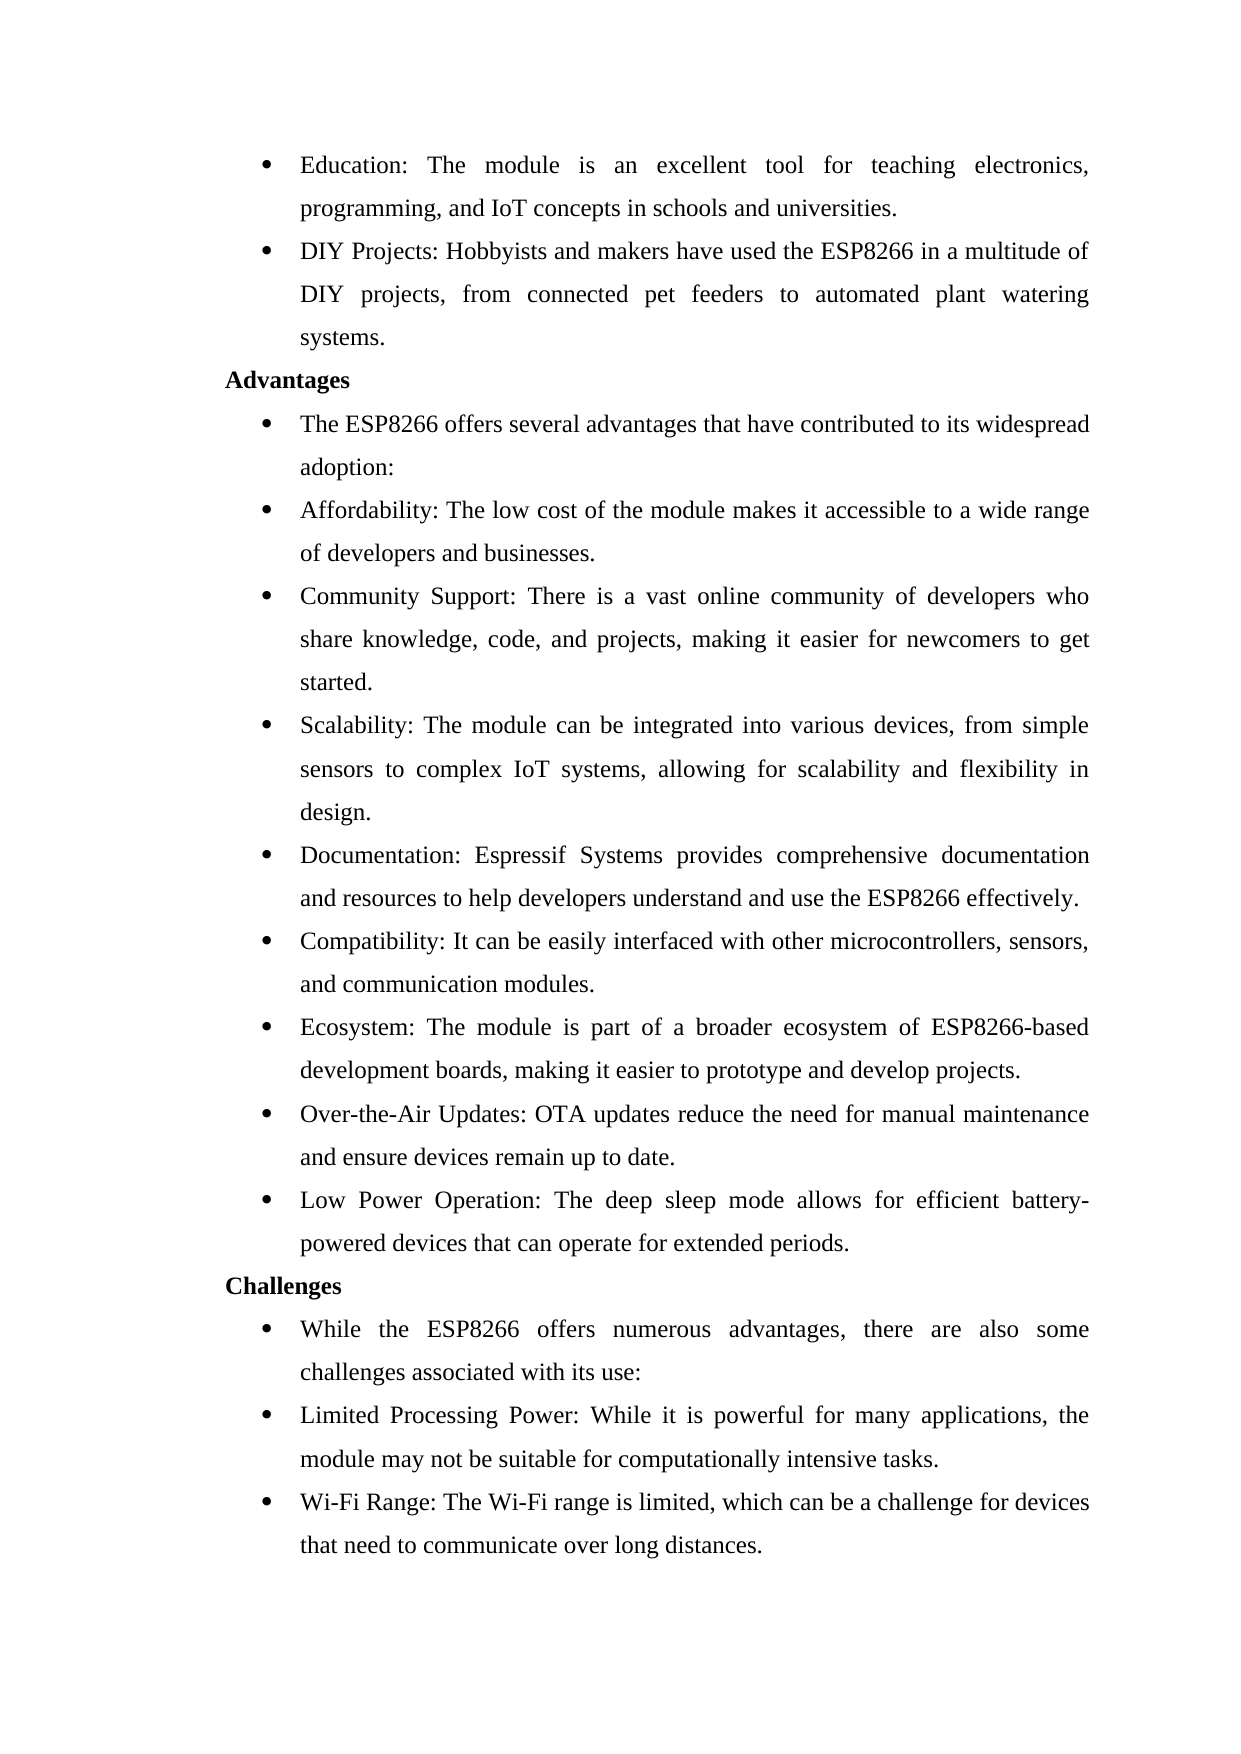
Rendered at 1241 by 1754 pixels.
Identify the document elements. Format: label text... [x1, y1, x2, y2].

list Ecosystem: The module is part of a broader ecosystem of ESP8266-based development boards, making it easier to prototype and develop projects. [262, 1012, 1090, 1084]
list Low Power Operation: The deep sleep mode allows for efficient battery-powered devices that can operate for extended periods. [262, 1185, 1090, 1257]
text Advantages [225, 366, 1090, 394]
list Scalability: The module can be integrated into various devices, from simple sensors to complex IoT systems, allowing for scalability and flexibility in design. [262, 711, 1090, 826]
list While the ESP8266 offers numerous advantages, there are also some challenges associated with its use: [262, 1314, 1090, 1386]
list Over-the-Air Updates: OTA updates reduce the need for manual maintenance and ensure devices remain up to date. [262, 1099, 1090, 1171]
list Documentation: Espressif Systems provides comprehensive documentation and resources to help developers understand and use the ESP8266 effectively. [262, 840, 1090, 912]
list Community Support: There is a vast online community of developers who share knowledge, code, and projects, making it easier for newcomers to get started. [262, 581, 1090, 696]
list Education: The module is an excellent tool for teaching electronics, programming, and IoT concepts in schools and universities. [262, 150, 1090, 222]
list Compatibility: It can be easily interfaced with other microcontrollers, sensors, and communication modules. [262, 926, 1090, 998]
list Limited Processing Power: While it is powerful for many applications, the module may not be suitable for computationally intensive tasks. [262, 1401, 1090, 1472]
list Wi-Fi Range: The Wi-Fi range is limited, which can be a challenge for devices that need to communicate over long distances. [262, 1487, 1090, 1559]
list Affordability: The low cost of the module makes it accessible to a wide range of developers and businesses. [262, 495, 1090, 567]
list The ESP8266 offers several advantages that have contributed to its widespread adoption: [262, 409, 1090, 481]
list DIY Projects: Hobbyists and makers have used the ESP8266 in a multitude of DIY projects, from connected pet feeders to automated plant watering systems. [262, 236, 1090, 351]
text Challenges [225, 1271, 1090, 1300]
